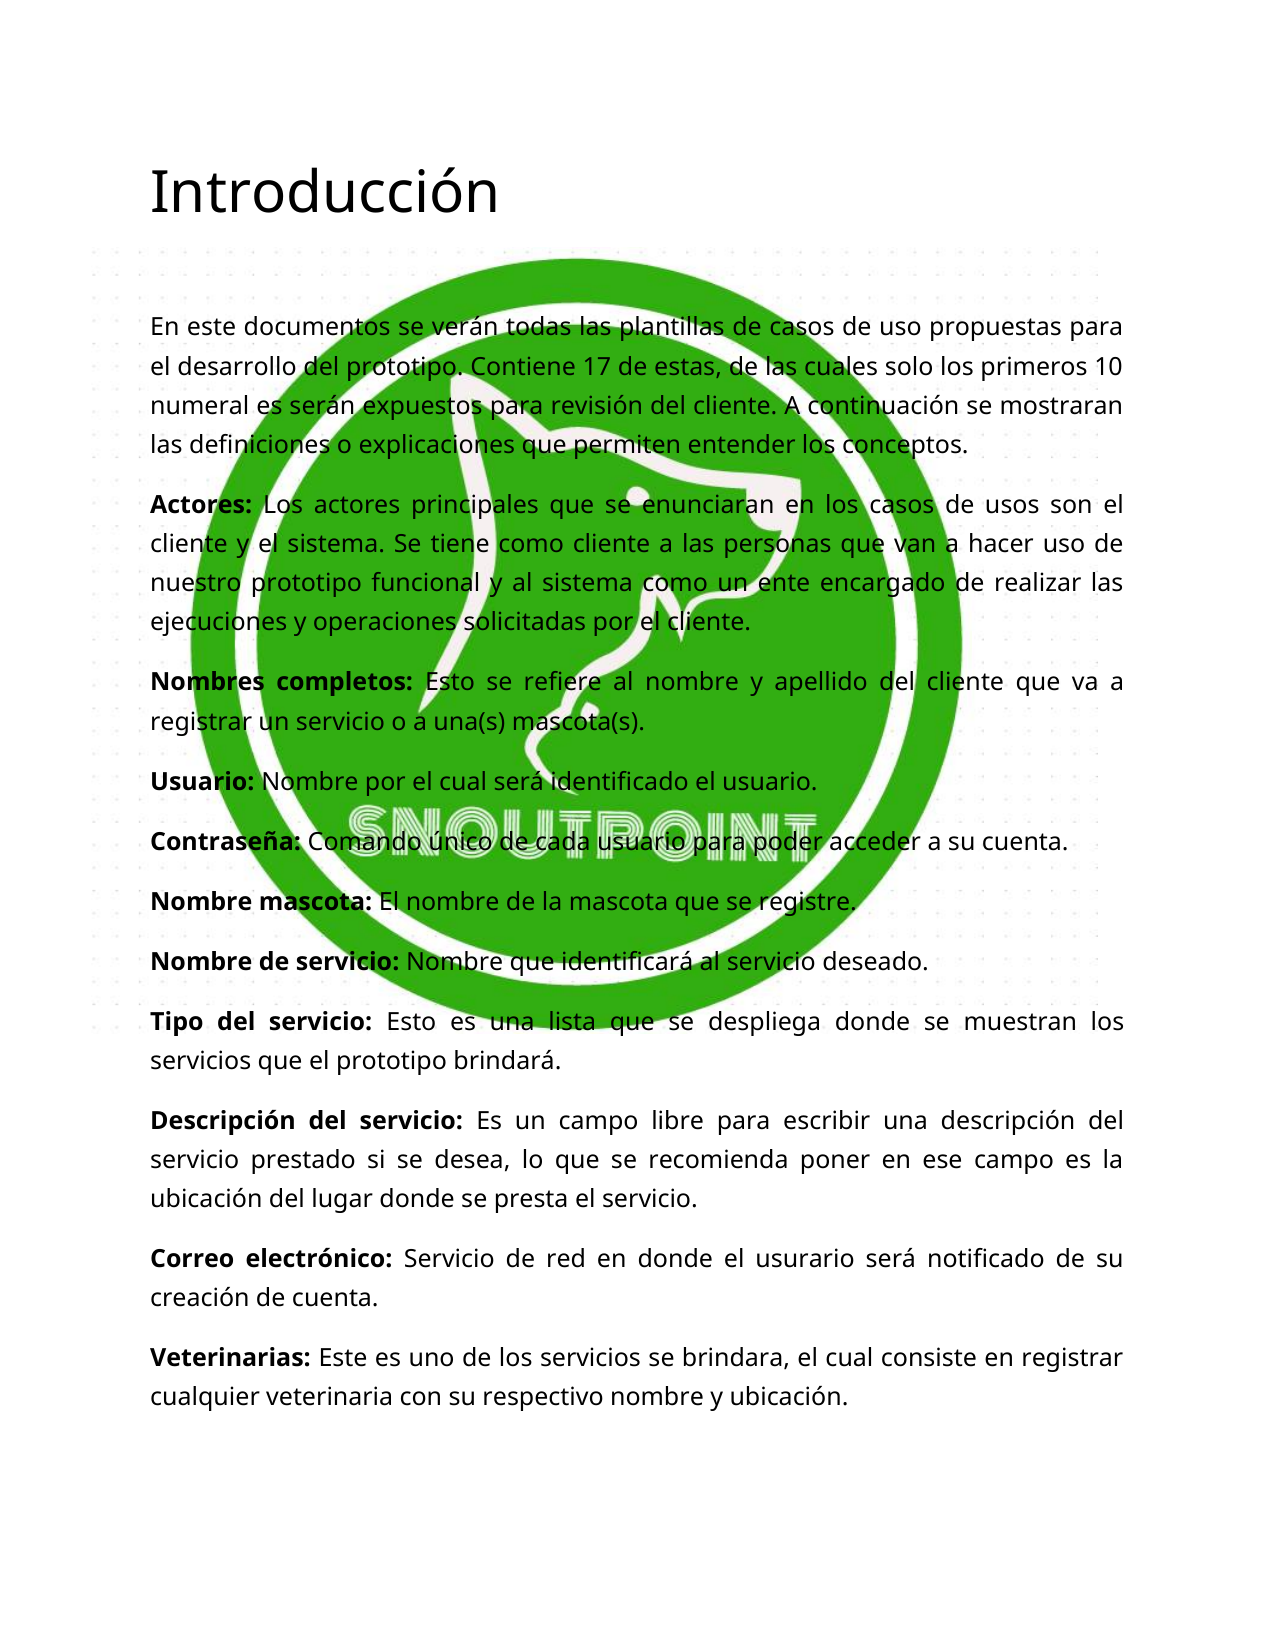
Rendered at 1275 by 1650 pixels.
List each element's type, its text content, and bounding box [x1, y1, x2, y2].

text En este documentos se verán todas las plantillas de casos de uso propuestas para el desarrollo del prototipo. Contiene 17 de estas, de las cuales solo los primeros 10 numeral es serán expuestos para revisión del cliente. A continuación se mostraran las definiciones o explicaciones que permiten entender los conceptos. [150, 309, 1125, 461]
text Tipo del servicio: Esto es una lista que se despliega donde se muestran los servicios que el prototipo brindará. [150, 1003, 1125, 1076]
text Contraseña: Comando único de cada usuario para poder acceder a su cuenta. [150, 823, 1125, 857]
text Correo electrónico: Servicio de red en donde el usurario será notificado de su creación de cuenta. [150, 1241, 1125, 1314]
text Veterinarias: Este es uno de los servicios se brindara, el cual consiste en registrar cualquier veterinaria con su respectivo nombre y ubicación. [150, 1340, 1125, 1413]
text Nombre de servicio: Nombre que identificará al servicio deseado. [150, 943, 1125, 977]
text Nombres completos: Esto se refiere al nombre y apellido del cliente que va a registrar un servicio o a una(s) mascota(s). [150, 664, 1125, 737]
picture [91, 247, 1098, 1034]
text Actores: Los actores principales que se enunciaran en los casos de usos son el cliente y el sistema. Se tiene como cliente a las personas que van a hacer uso de nuestro prototipo funcional y al sistema como un ente encargado de realizar las ejecuciones y operaciones solicitadas por el cliente. [150, 486, 1125, 638]
text Descripción del servicio: Es un campo libre para escribir una descripción del servicio prestado si se desea, lo que se recomienda poner en ese campo es la ubicación del lugar donde se presta el servicio. [150, 1102, 1125, 1215]
text Nombre mascota: El nombre de la mascota que se registre. [150, 883, 1125, 917]
text Usuario: Nombre por el cual será identificado el usuario. [150, 763, 1125, 797]
title Introducción [150, 150, 1125, 229]
